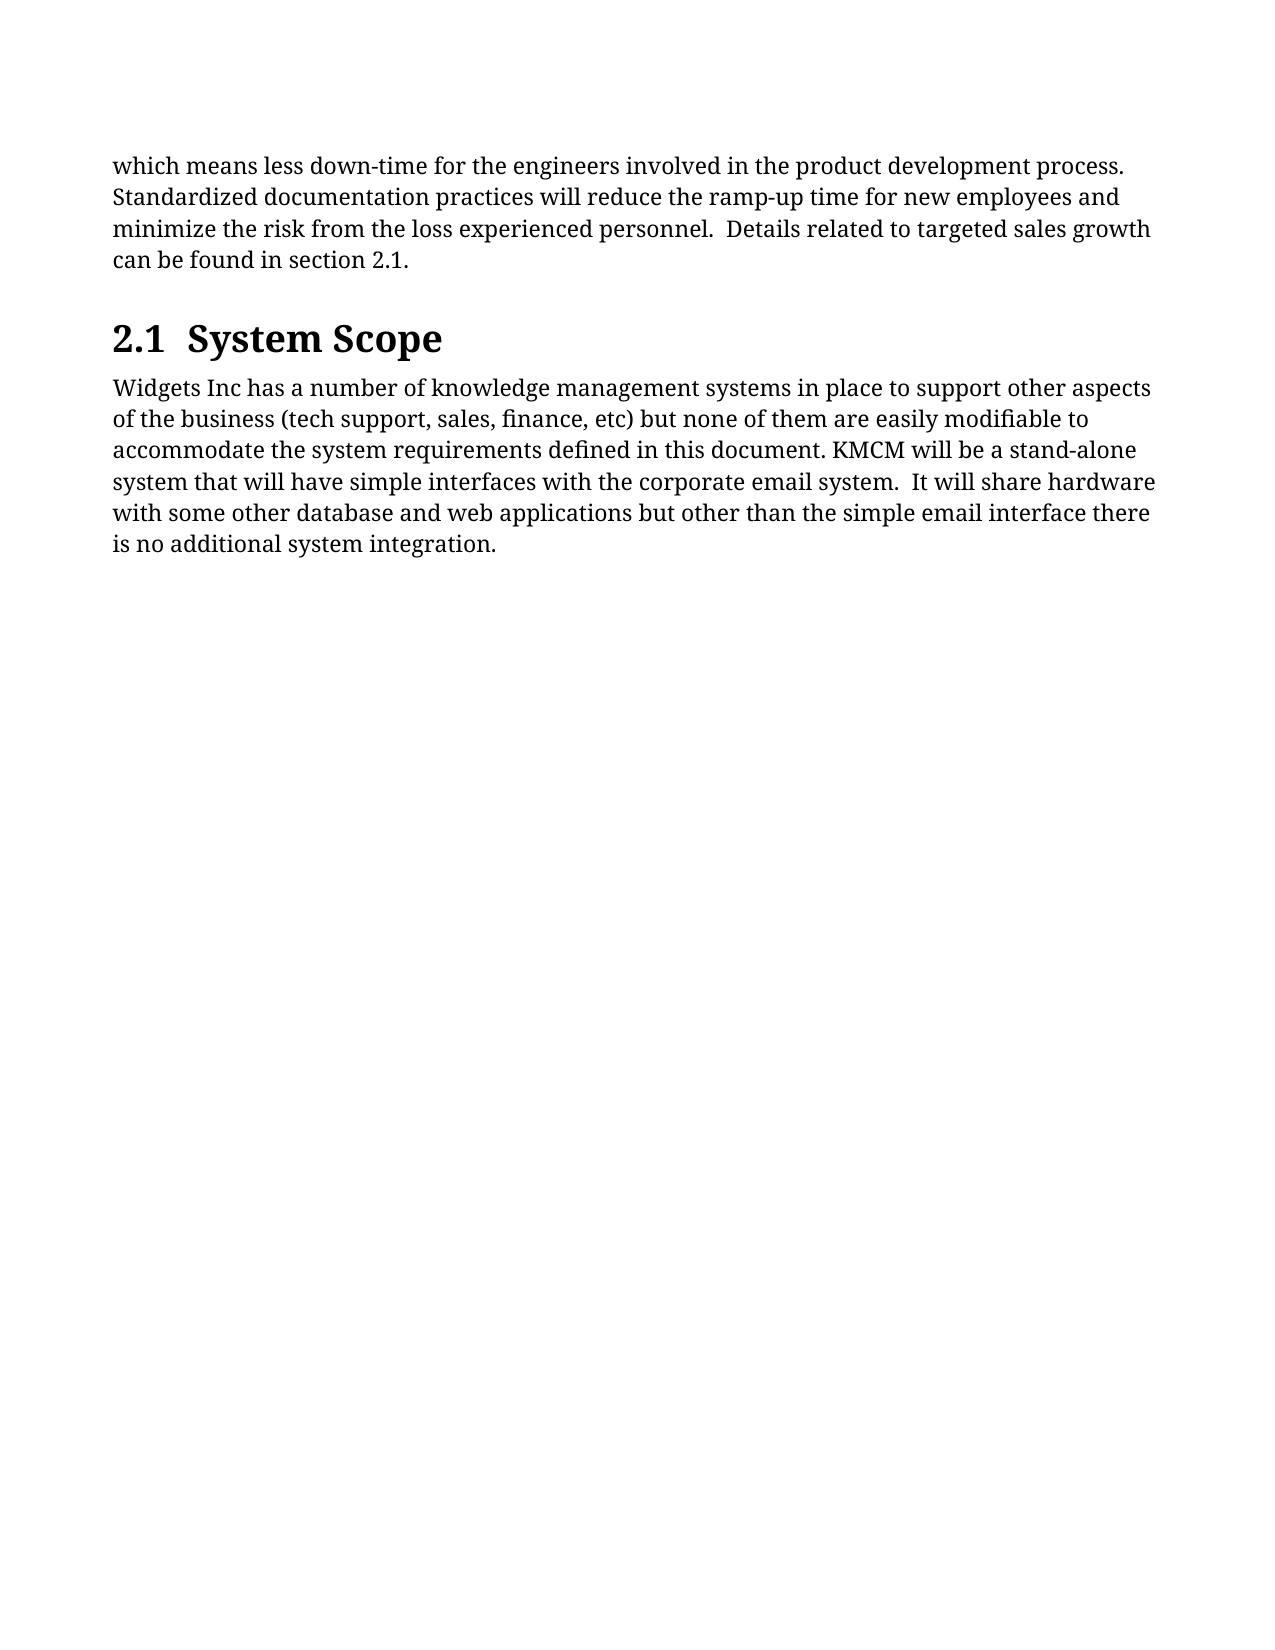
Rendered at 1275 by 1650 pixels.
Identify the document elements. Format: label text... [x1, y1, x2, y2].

subtitle 2.1 System Scope [112, 312, 1162, 363]
text Widgets Inc has a number of knowledge management systems in place to support other aspects of the business (tech support, sales, finance, etc) but none of them are easily modifiable to accommodate the system requirements defined in this document. KMCM will be a stand-alone system that will have simple interfaces with the corporate email system. It will share hardware with some other database and web applications but other than the simple email interface there is no additional system integration. [112, 372, 1162, 559]
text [112, 150, 1162, 275]
